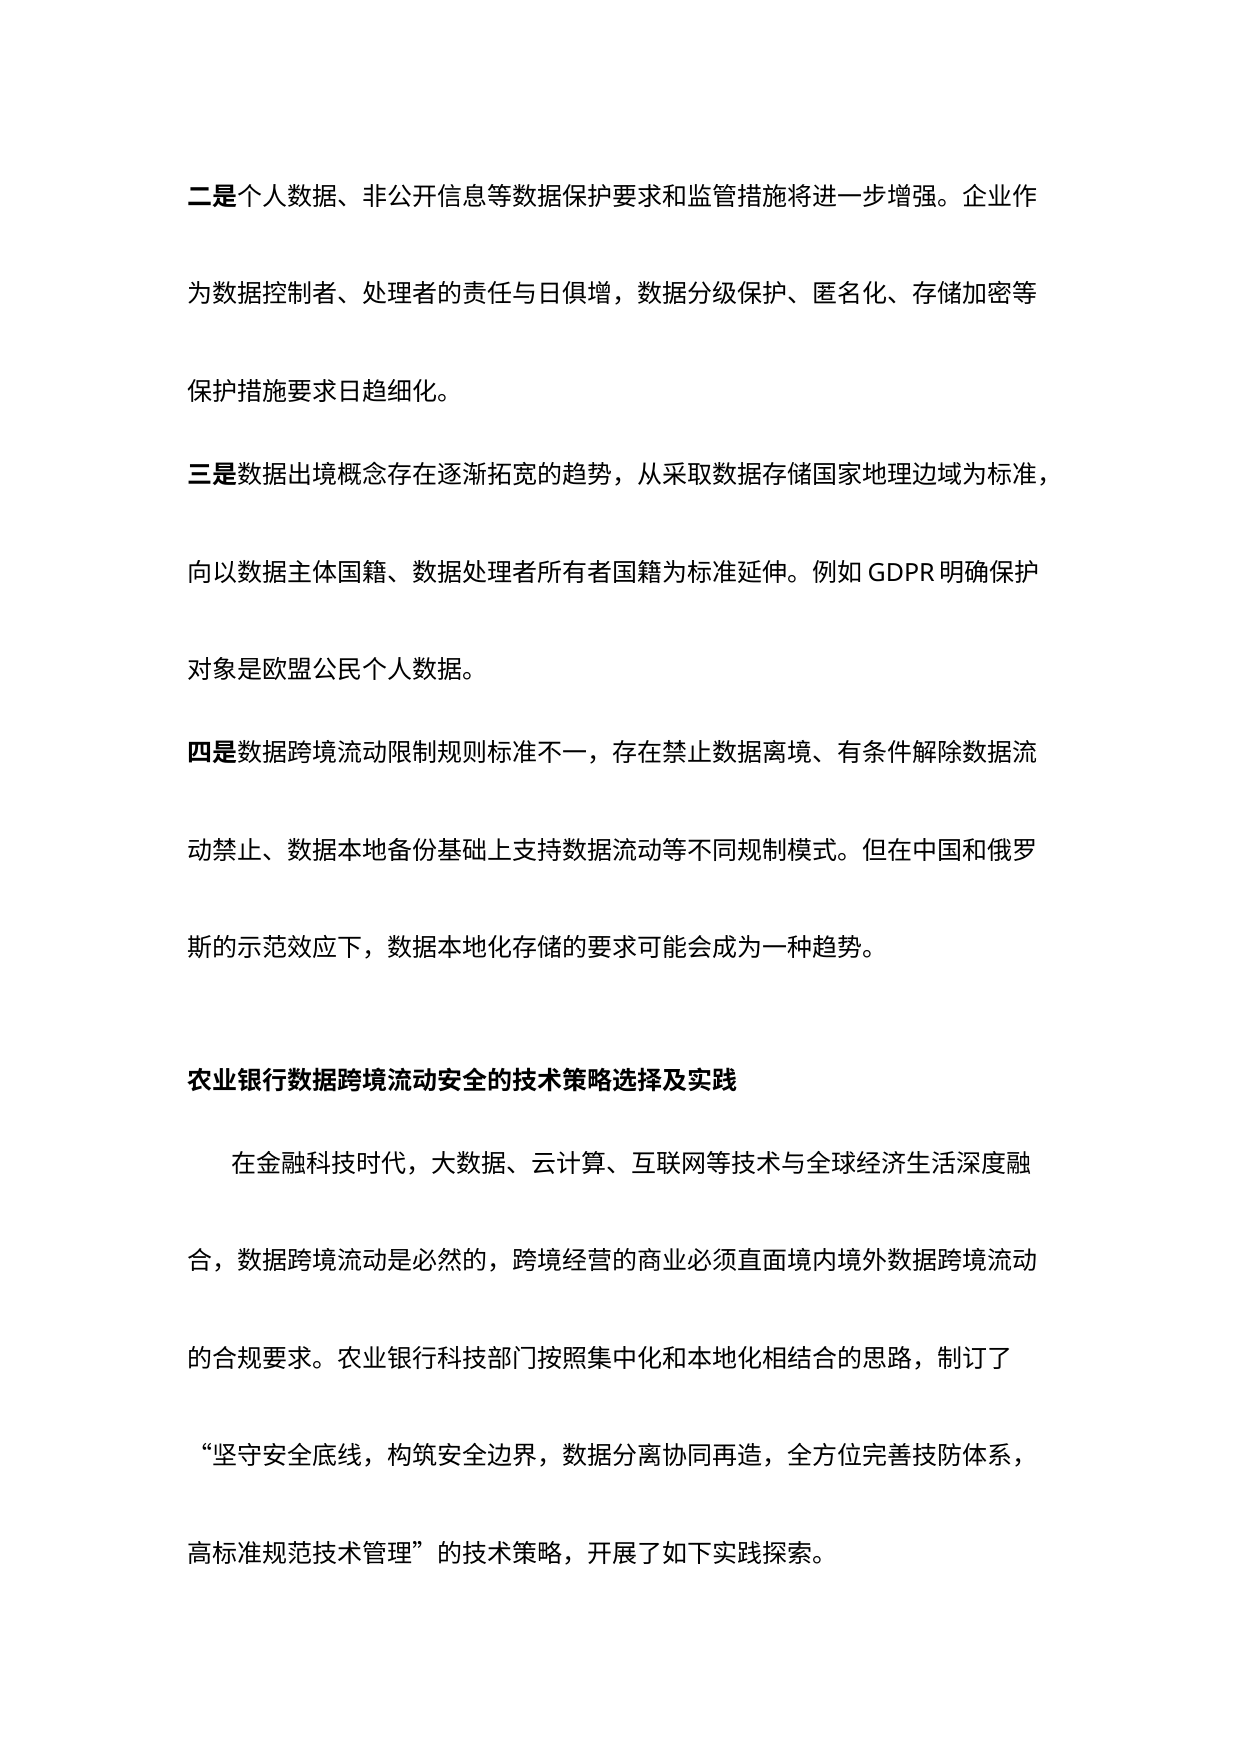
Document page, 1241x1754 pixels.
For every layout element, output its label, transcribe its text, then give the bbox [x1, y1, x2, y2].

text 在金融科技时代，大数据、云计算、互联网等技术与全球经济生活深度融合，数据跨境流动是必然的，跨境经营的商业必须直面境内境外数据跨境流动的合规要求。农业银行科技部门按照集中化和本地化相结合的思路，制订了“坚守安全底线，构筑安全边界，数据分离协同再造，全方位完善技防体系，高标准规范技术管理”的技术策略，开展了如下实践探索。 [187, 1129, 1053, 1584]
text 三是数据出境概念存在逐渐拓宽的趋势，从采取数据存储国家地理边域为标准，向以数据主体国籍、数据处理者所有者国籍为标准延伸。例如GDPR明确保护对象是欧盟公民个人数据。 [187, 440, 1053, 700]
text 四是数据跨境流动限制规则标准不一，存在禁止数据离境、有条件解除数据流动禁止、数据本地备份基础上支持数据流动等不同规制模式。但在中国和俄罗斯的示范效应下，数据本地化存储的要求可能会成为一种趋势。 [187, 718, 1053, 978]
text 农业银行数据跨境流动安全的技术策略选择及实践 [187, 1046, 1053, 1111]
text 二是个人数据、非公开信息等数据保护要求和监管措施将进一步增强。企业作为数据控制者、处理者的责任与日俱增，数据分级保护、匿名化、存储加密等保护措施要求日趋细化。 [187, 162, 1053, 422]
